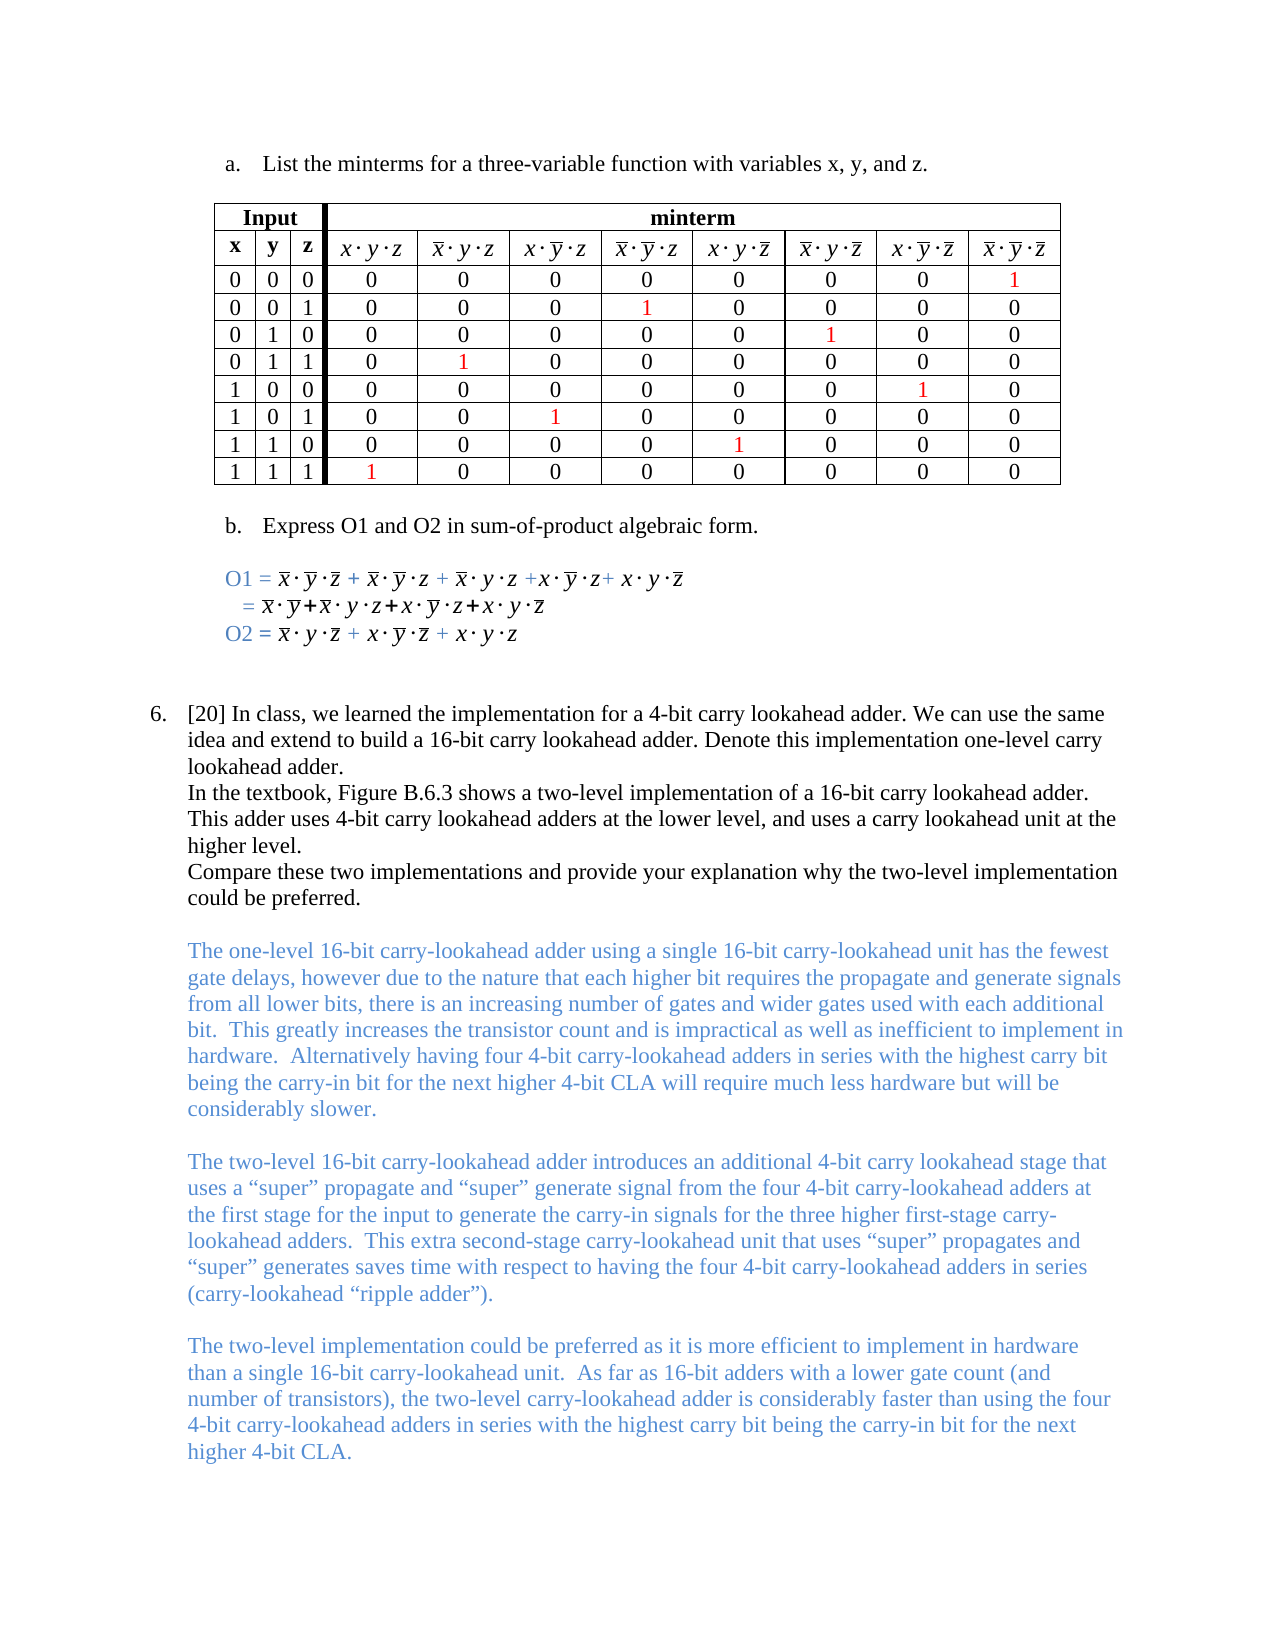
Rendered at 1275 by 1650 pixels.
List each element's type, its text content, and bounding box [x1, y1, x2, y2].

table_cell 0 [418, 403, 509, 429]
table_cell 1 [328, 458, 417, 484]
table_cell 0 [328, 321, 417, 347]
text In the textbook, Figure B.6.3 shows a two-level implementation of a 16-bit carry lookahead adder. This adder uses 4-bit carry lookahead adders at the lower level, and uses a carry lookahead unit at the higher level. [187, 779, 1125, 858]
table_cell 1 [602, 294, 692, 320]
table_cell 0 [418, 376, 509, 402]
table_cell 1 [215, 376, 255, 402]
text The two-level implementation could be preferred as it is more efficient to implement in hardware than a single 16-bit carry-lookahead unit. As far as 16-bit adders with a lower gate count (and number of transistors), the two-level carry-lookahead adder is considerably faster than using the four 4-bit carry-lookahead adders in series with the highest carry bit being the carry-in bit for the next higher 4-bit CLA. [187, 1332, 1125, 1464]
table_cell [786, 231, 876, 265]
table_cell 1 [215, 431, 255, 457]
table_cell 0 [510, 321, 601, 347]
table_cell 1 [215, 458, 255, 484]
table_cell 0 [877, 266, 968, 293]
table_cell 0 [418, 458, 509, 484]
table_cell 0 [291, 431, 322, 457]
table_cell 0 [877, 321, 968, 347]
table_cell [877, 231, 968, 265]
table_cell 0 [328, 266, 417, 293]
table_cell 0 [215, 266, 255, 293]
table_cell [510, 231, 601, 265]
table_cell 1 [969, 266, 1060, 293]
table_cell 0 [786, 266, 876, 293]
table_cell 0 [969, 458, 1060, 484]
table_cell 0 [602, 349, 692, 375]
table_cell 1 [418, 349, 509, 375]
table_cell 0 [693, 403, 784, 429]
table_cell 1 [291, 294, 322, 320]
table_cell 0 [877, 294, 968, 320]
text O2 = + + [225, 620, 1125, 647]
table_cell 0 [786, 403, 876, 429]
table_cell 0 [418, 294, 509, 320]
table_cell 0 [215, 321, 255, 347]
table_cell 0 [969, 403, 1060, 429]
table_cell 1 [291, 349, 322, 375]
table_cell [693, 231, 784, 265]
table_cell 0 [693, 458, 784, 484]
table_cell 0 [969, 321, 1060, 347]
table_cell 0 [969, 294, 1060, 320]
table_cell 1 [215, 403, 255, 429]
table_cell 0 [256, 376, 290, 402]
table_cell 0 [328, 349, 417, 375]
list List the minterms for a three-variable function with variables x, y, and z. [225, 150, 1125, 176]
table_cell 0 [510, 349, 601, 375]
table_cell 1 [256, 321, 290, 347]
table_cell 0 [693, 376, 784, 402]
table_cell 0 [693, 321, 784, 347]
table_cell 0 [256, 294, 290, 320]
table_cell y [256, 231, 290, 265]
table_cell z [291, 231, 322, 265]
table_cell 0 [693, 349, 784, 375]
table_cell 0 [328, 376, 417, 402]
table_cell 0 [291, 266, 322, 293]
table_cell 1 [693, 431, 784, 457]
table_cell 0 [510, 376, 601, 402]
table_cell 1 [256, 458, 290, 484]
table_cell 0 [877, 403, 968, 429]
table_cell 0 [969, 349, 1060, 375]
list [20] In class, we learned the implementation for a 4-bit carry lookahead adder. We can use the same idea and extend to build a 16-bit carry lookahead adder. Denote this implementation one-level carry lookahead adder. [150, 700, 1125, 779]
table_cell 0 [786, 431, 876, 457]
table_cell 0 [418, 266, 509, 293]
table_cell 0 [215, 294, 255, 320]
table_cell 0 [256, 403, 290, 429]
text The one-level 16-bit carry-lookahead adder using a single 16-bit carry-lookahead unit has the fewest gate delays, however due to the nature that each higher bit requires the propagate and generate signals from all lower bits, there is an increasing number of gates and wider gates used with each additional bit. This greatly increases the transistor count and is impractical as well as inefficient to implement in hardware. Alternatively having four 4-bit carry-lookahead adders in series with the highest carry bit being the carry-in bit for the next higher 4-bit CLA will require much less hardware but will be considerably slower. [187, 937, 1125, 1122]
table_cell 0 [786, 294, 876, 320]
table_header Input [215, 204, 322, 230]
table_cell 0 [291, 321, 322, 347]
table_cell 0 [693, 294, 784, 320]
text = [225, 592, 1125, 620]
table_cell 0 [256, 266, 290, 293]
table_cell 0 [877, 349, 968, 375]
table_cell 0 [418, 431, 509, 457]
table_cell 0 [510, 294, 601, 320]
table_cell 1 [256, 431, 290, 457]
table_cell 0 [215, 349, 255, 375]
table_cell 0 [328, 294, 417, 320]
table_cell 1 [256, 349, 290, 375]
table_cell 0 [969, 431, 1060, 457]
table_cell 0 [510, 431, 601, 457]
table_cell 0 [602, 376, 692, 402]
table_cell [328, 231, 417, 265]
text O1 = + + ++ [225, 564, 1125, 592]
table_cell 1 [510, 403, 601, 429]
table_cell 0 [602, 431, 692, 457]
table_cell 1 [291, 403, 322, 429]
table_cell 0 [291, 376, 322, 402]
table_cell [969, 231, 1060, 265]
table_cell 0 [602, 403, 692, 429]
table_cell 0 [418, 321, 509, 347]
table_cell 0 [693, 266, 784, 293]
table_cell 0 [877, 431, 968, 457]
table_cell 0 [786, 458, 876, 484]
table_cell 0 [602, 458, 692, 484]
table_cell x [215, 231, 255, 265]
table_cell [602, 231, 692, 265]
list Express O1 and O2 in sum-of-product algebraic form. [225, 512, 1125, 538]
table_cell 0 [328, 403, 417, 429]
table_cell 0 [786, 349, 876, 375]
table_cell [418, 231, 509, 265]
table_cell 0 [602, 266, 692, 293]
table_cell 1 [291, 458, 322, 484]
text Compare these two implementations and provide your explanation why the two-level implementation could be preferred. [187, 858, 1125, 911]
table_cell 1 [877, 376, 968, 402]
table_cell 1 [786, 321, 876, 347]
table_cell 0 [969, 376, 1060, 402]
text The two-level 16-bit carry-lookahead adder introduces an additional 4-bit carry lookahead stage that uses a “super” propagate and “super” generate signal from the four 4-bit carry-lookahead adders at the first stage for the input to generate the carry-in signals for the three higher first-stage carry-lookahead adders. This extra second-stage carry-lookahead unit that uses “super” propagates and “super” generates saves time with respect to having the four 4-bit carry-lookahead adders in series (carry-lookahead “ripple adder”). [187, 1148, 1125, 1306]
table_cell 0 [328, 431, 417, 457]
table_cell 0 [510, 266, 601, 293]
table_header minterm [328, 204, 1060, 230]
table_cell 0 [786, 376, 876, 402]
table_cell 0 [510, 458, 601, 484]
table_cell 0 [877, 458, 968, 484]
table_cell 0 [602, 321, 692, 347]
